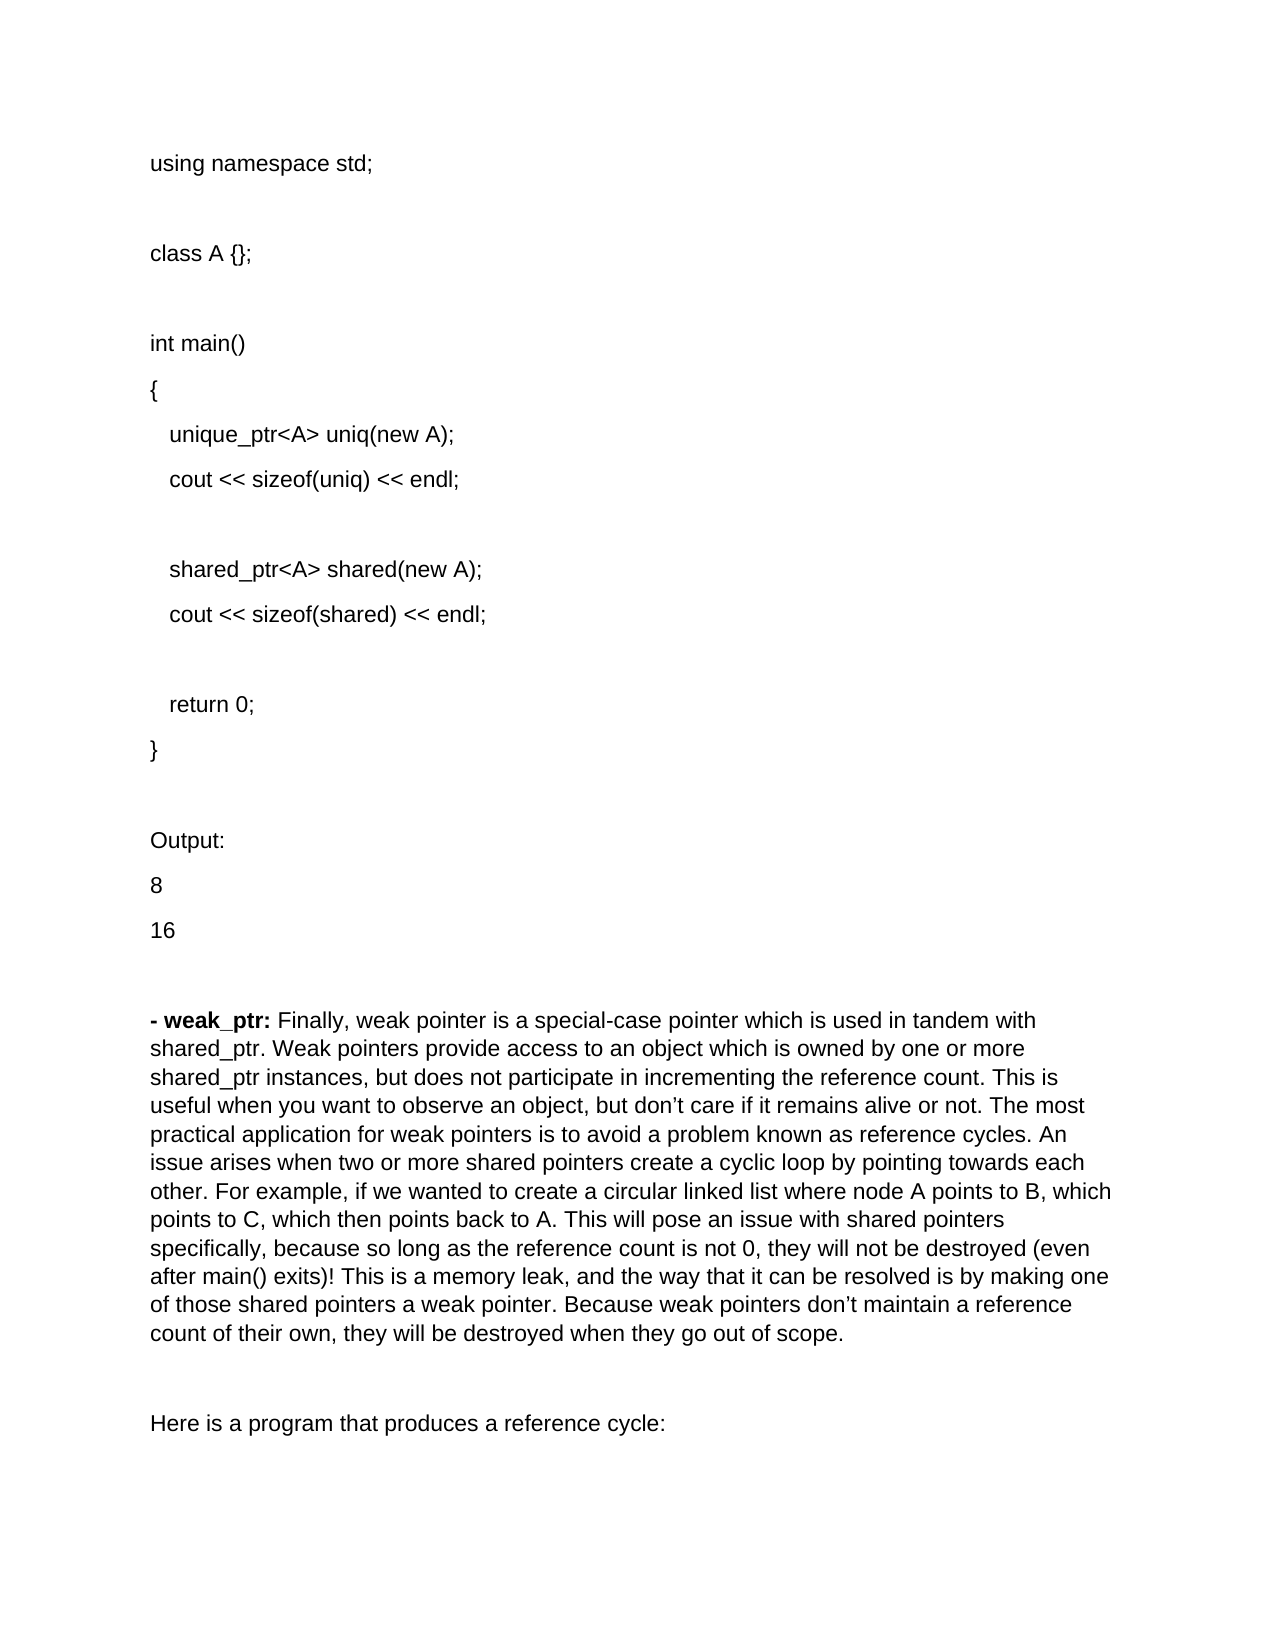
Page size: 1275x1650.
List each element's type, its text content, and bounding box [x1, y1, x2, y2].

text return 0; [150, 691, 1125, 718]
text using namespace std; [150, 150, 1125, 176]
text unique_ptr<A> uniq(new A); [150, 421, 1125, 447]
text cout << sizeof(uniq) << endl; [150, 466, 1125, 492]
text Output: [150, 827, 1125, 853]
text 16 [150, 917, 1125, 943]
text shared_ptr<A> shared(new A); [150, 556, 1125, 582]
text Here is a program that produces a reference cycle: [150, 1410, 1125, 1436]
text int main() [150, 330, 1125, 357]
text 8 [150, 872, 1125, 898]
text - weak_ptr: Finally, weak pointer is a special-case pointer which is used in tandem with shared_ptr. Weak pointers provide access to an object which is owned by one or more shared_ptr instances, but does not participate in incrementing the reference count. This is useful when you want to observe an object, but don’t care if it remains alive or not. The most practical application for weak pointers is to avoid a problem known as reference cycles. An issue arises when two or more shared pointers create a cyclic loop by pointing towards each other. For example, if we wanted to create a circular linked list where node A points to B, which points to C, which then points back to A. This will pose an issue with shared pointers specifically, because so long as the reference count is not 0, they will not be destroyed (even after main() exits)! This is a memory leak, and the way that it can be resolved is by making one of those shared pointers a weak pointer. Because weak pointers don’t maintain a reference count of their own, they will be destroyed when they go out of scope. [150, 1007, 1125, 1346]
text { [150, 376, 1125, 402]
text class A {}; [150, 240, 1125, 267]
text cout << sizeof(shared) << endl; [150, 601, 1125, 627]
text } [150, 736, 1125, 763]
